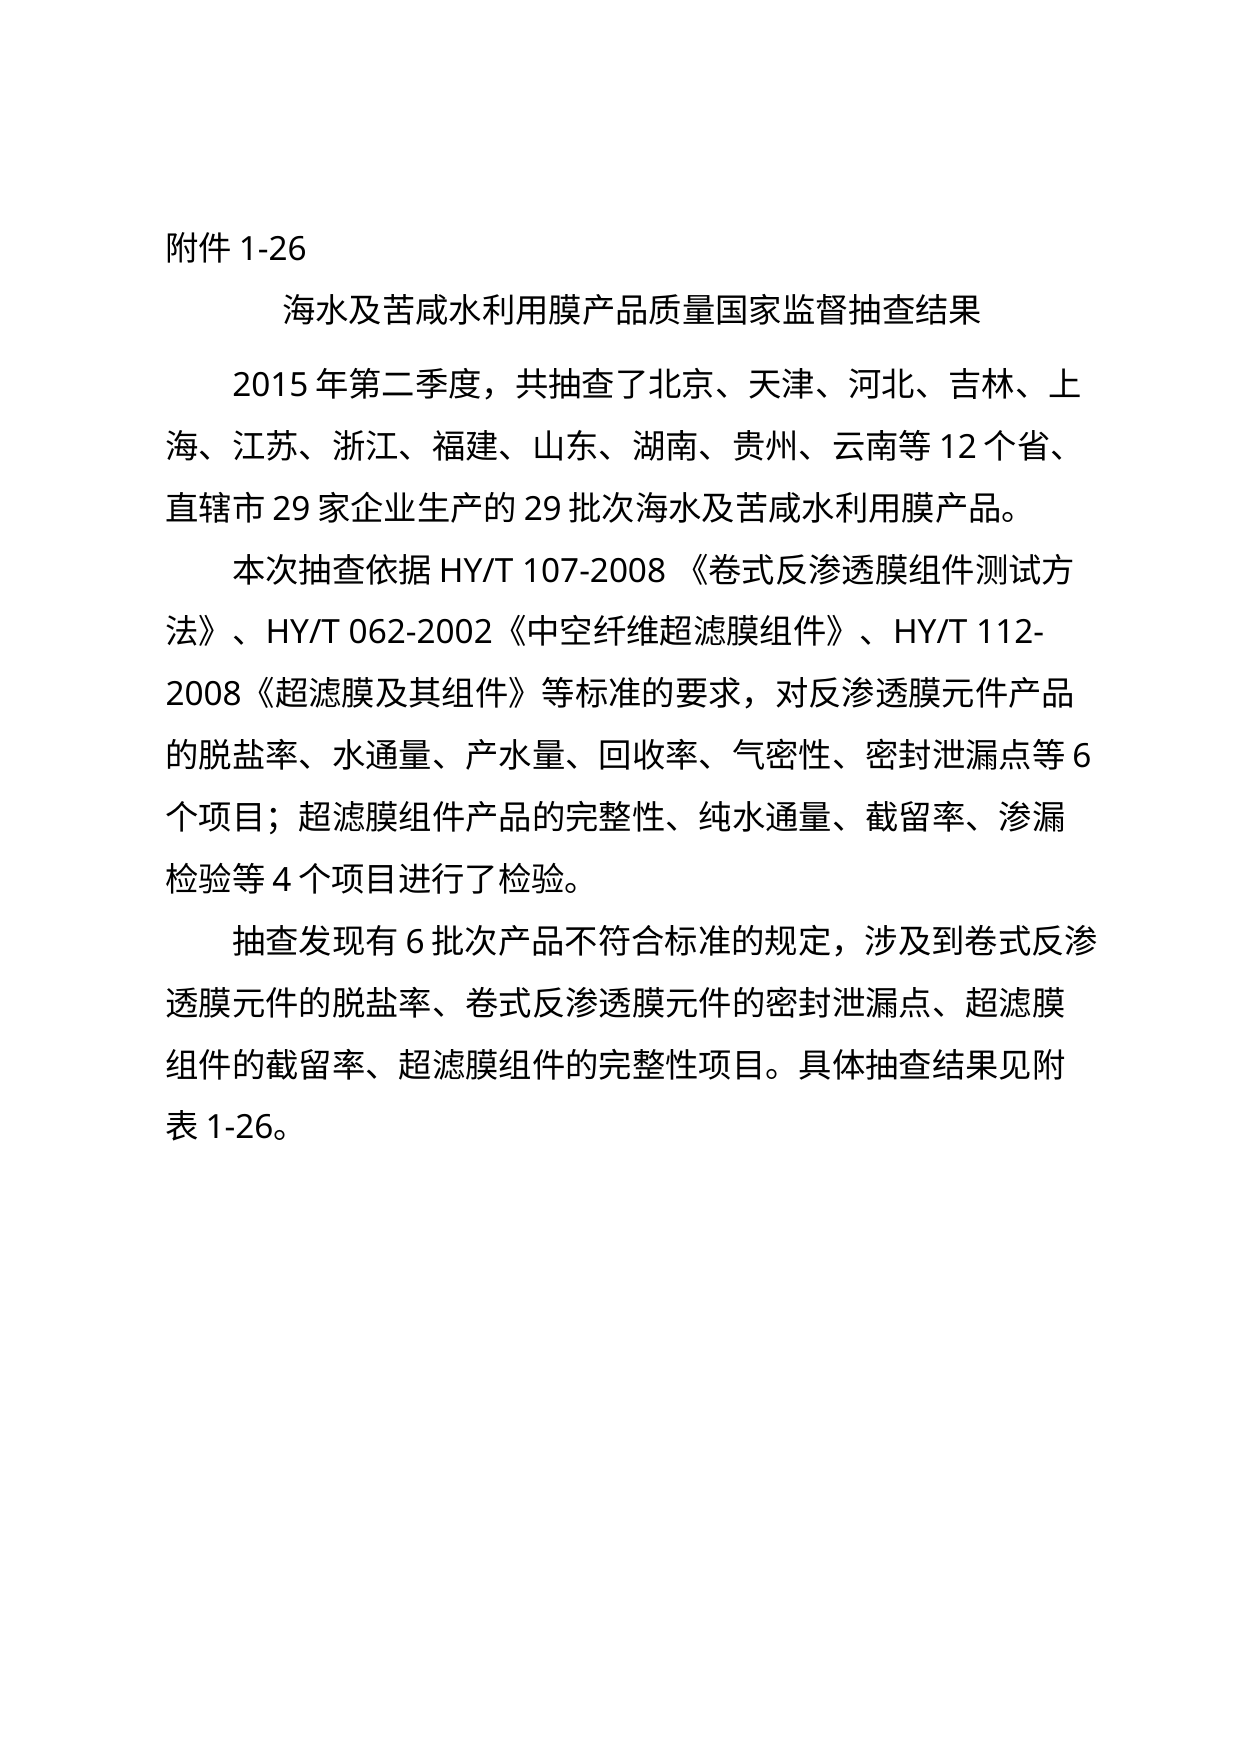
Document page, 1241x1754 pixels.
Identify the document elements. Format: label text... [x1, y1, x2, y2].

text 抽查发现有6批次产品不符合标准的规定，涉及到卷式反渗透膜元件的脱盐率、卷式反渗透膜元件的密封泄漏点、超滤膜组件的截留率、超滤膜组件的完整性项目。具体抽查结果见附表1-26。 [165, 904, 1098, 1151]
text 海水及苦咸水利用膜产品质量国家监督抽查结果 [165, 273, 1098, 334]
text 本次抽查依据HY/T 107-2008 《卷式反渗透膜组件测试方法》、HY/T 062-2002《中空纤维超滤膜组件》、HY/T 112-2008《超滤膜及其组件》等标准的要求，对反渗透膜元件产品的脱盐率、水通量、产水量、回收率、气密性、密封泄漏点等6个项目；超滤膜组件产品的完整性、纯水通量、截留率、渗漏检验等4个项目进行了检验。 [165, 533, 1098, 904]
text 2015年第二季度，共抽查了北京、天津、河北、吉林、上海、江苏、浙江、福建、山东、湖南、贵州、云南等12个省、直辖市29家企业生产的29批次海水及苦咸水利用膜产品。 [165, 347, 1098, 533]
text 附件1-26 [165, 211, 1098, 273]
